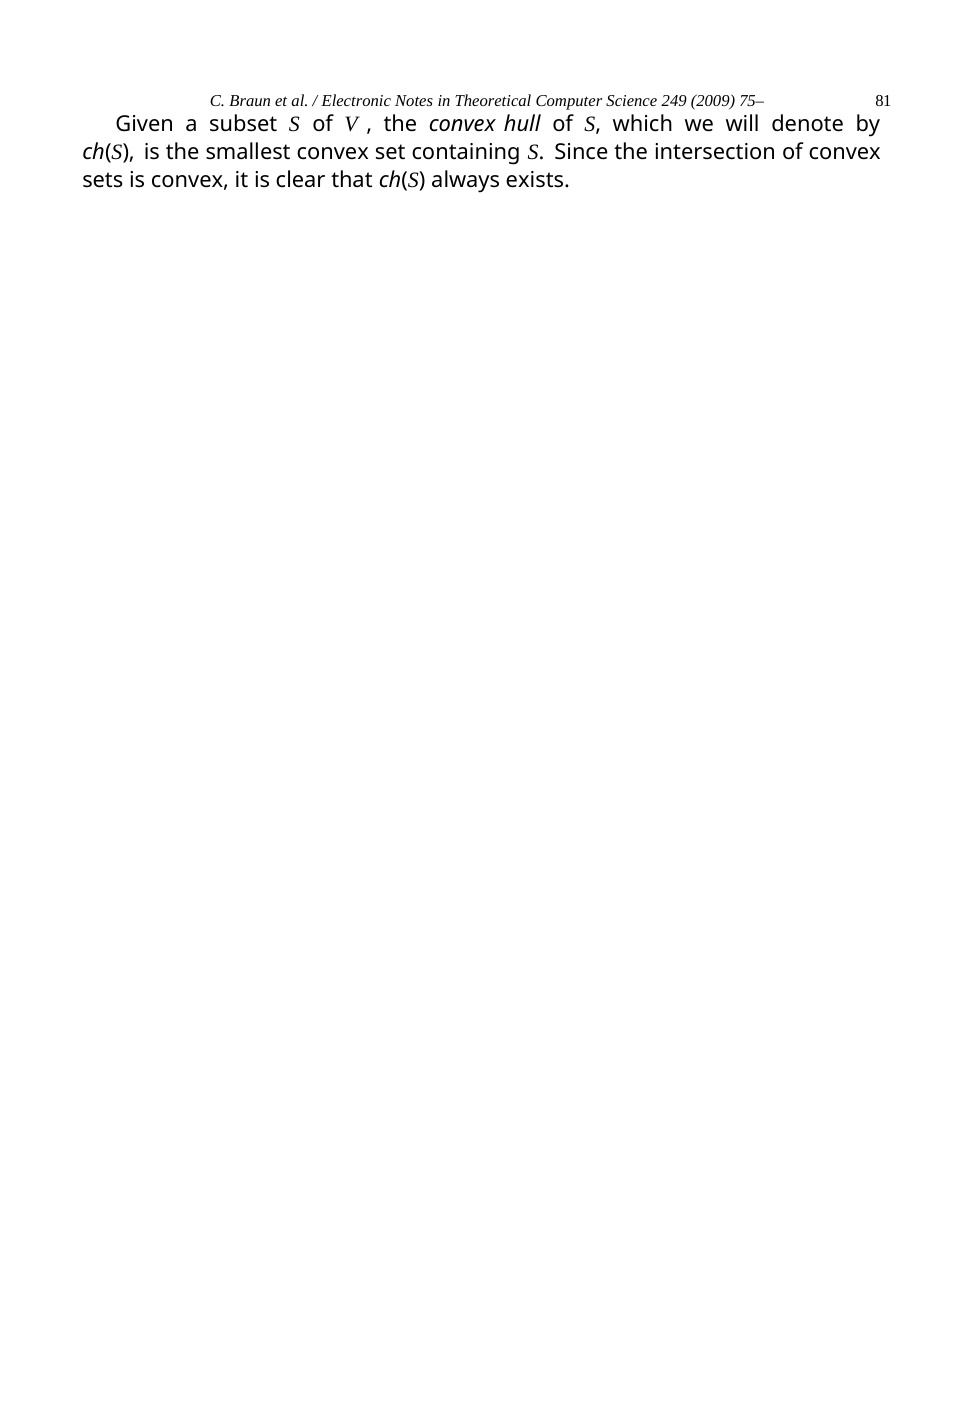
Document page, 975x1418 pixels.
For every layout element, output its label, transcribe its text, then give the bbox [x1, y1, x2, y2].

text Given a subset S of V , the convex hull of S, which we will denote by ch(S), is the smallest convex set containing S. Since the intersection of convex sets is convex, it is clear that ch(S) always exists. [82, 108, 881, 194]
